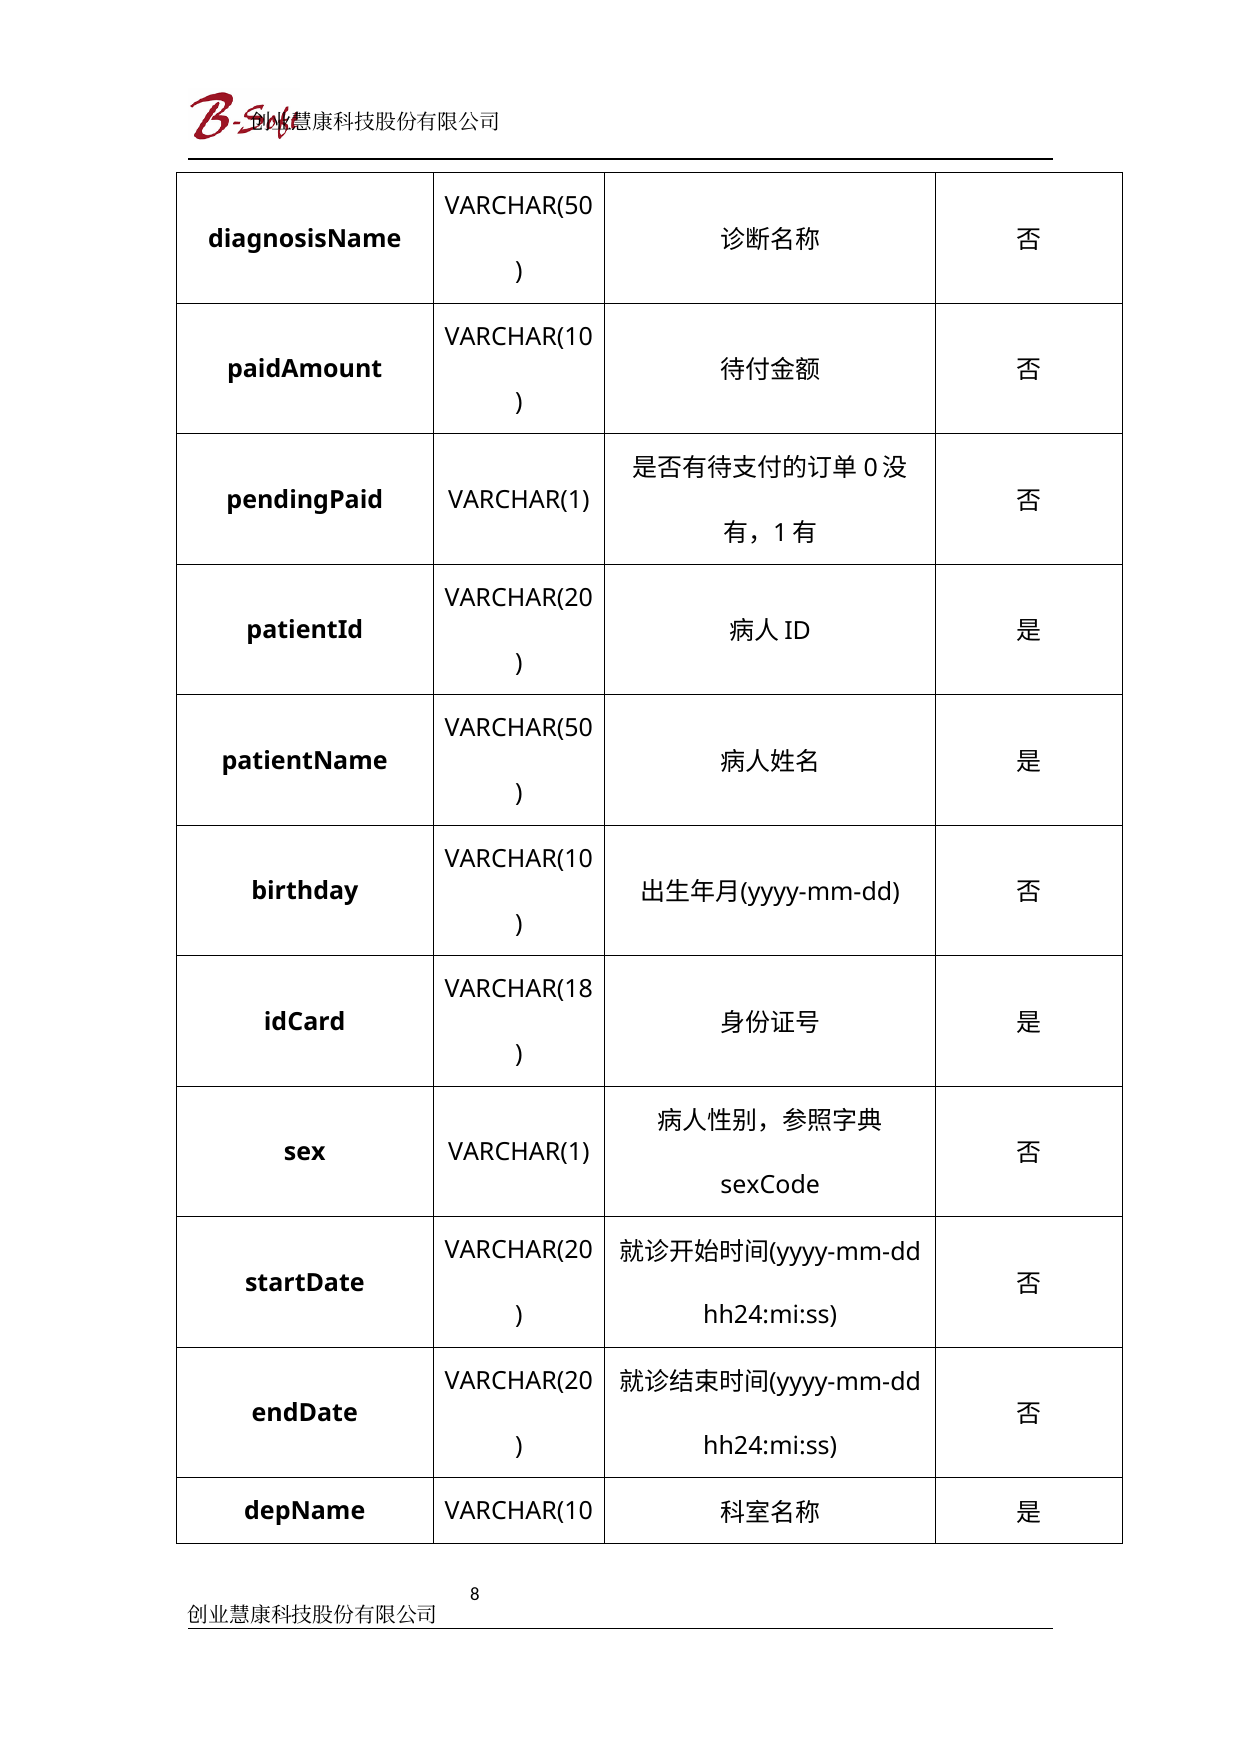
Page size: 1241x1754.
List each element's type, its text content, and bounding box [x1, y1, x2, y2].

table_cell patientId [177, 565, 433, 694]
table_cell VARCHAR(50) [434, 695, 604, 824]
table_cell paidAmount [177, 304, 433, 433]
picture [187, 88, 300, 140]
table_cell 身份证号 [605, 956, 935, 1086]
table_cell VARCHAR(10) [434, 826, 604, 955]
table_cell birthday [177, 826, 433, 955]
table_cell VARCHAR(10) [434, 1478, 604, 1543]
table_cell 是 [936, 956, 1122, 1086]
table_cell 是 [936, 695, 1122, 824]
table_cell 就诊开始时间(yyyy-mm-dd hh24:mi:ss) [605, 1217, 935, 1347]
table_cell 病人性别，参照字典sexCode [605, 1087, 935, 1216]
table_cell pendingPaid [177, 434, 433, 563]
table_cell 病人姓名 [605, 695, 935, 824]
table_cell 是 [936, 1478, 1122, 1543]
table_cell depName [177, 1478, 433, 1543]
table_cell 是否有待支付的订单 0没有，1有 [605, 434, 935, 563]
table_cell 否 [936, 1217, 1122, 1347]
table_cell 否 [936, 826, 1122, 955]
table_cell 否 [936, 434, 1122, 563]
table_cell endDate [177, 1348, 433, 1477]
table_cell VARCHAR(18) [434, 956, 604, 1086]
table_cell 病人ID [605, 565, 935, 694]
table_cell sex [177, 1087, 433, 1216]
table_cell 就诊结束时间(yyyy-mm-dd hh24:mi:ss) [605, 1348, 935, 1477]
table_cell 是 [936, 565, 1122, 694]
table_cell VARCHAR(20) [434, 1217, 604, 1347]
table_cell VARCHAR(20) [434, 565, 604, 694]
table_cell VARCHAR(20) [434, 1348, 604, 1477]
table_cell VARCHAR(10) [434, 304, 604, 433]
table_cell 否 [936, 173, 1122, 302]
table_cell 诊断名称 [605, 173, 935, 302]
table_cell 待付金额 [605, 304, 935, 433]
table_cell idCard [177, 956, 433, 1086]
table_cell 科室名称 [605, 1478, 935, 1543]
table_cell patientName [177, 695, 433, 824]
table_cell VARCHAR(50) [434, 173, 604, 302]
table_cell startDate [177, 1217, 433, 1347]
table_cell VARCHAR(1) [434, 1087, 604, 1216]
table_cell VARCHAR(1) [434, 434, 604, 563]
table_cell 出生年月(yyyy-mm-dd) [605, 826, 935, 955]
table_cell 否 [936, 1087, 1122, 1216]
table_cell 否 [936, 1348, 1122, 1477]
table_cell diagnosisName [177, 173, 433, 302]
table_cell 否 [936, 304, 1122, 433]
